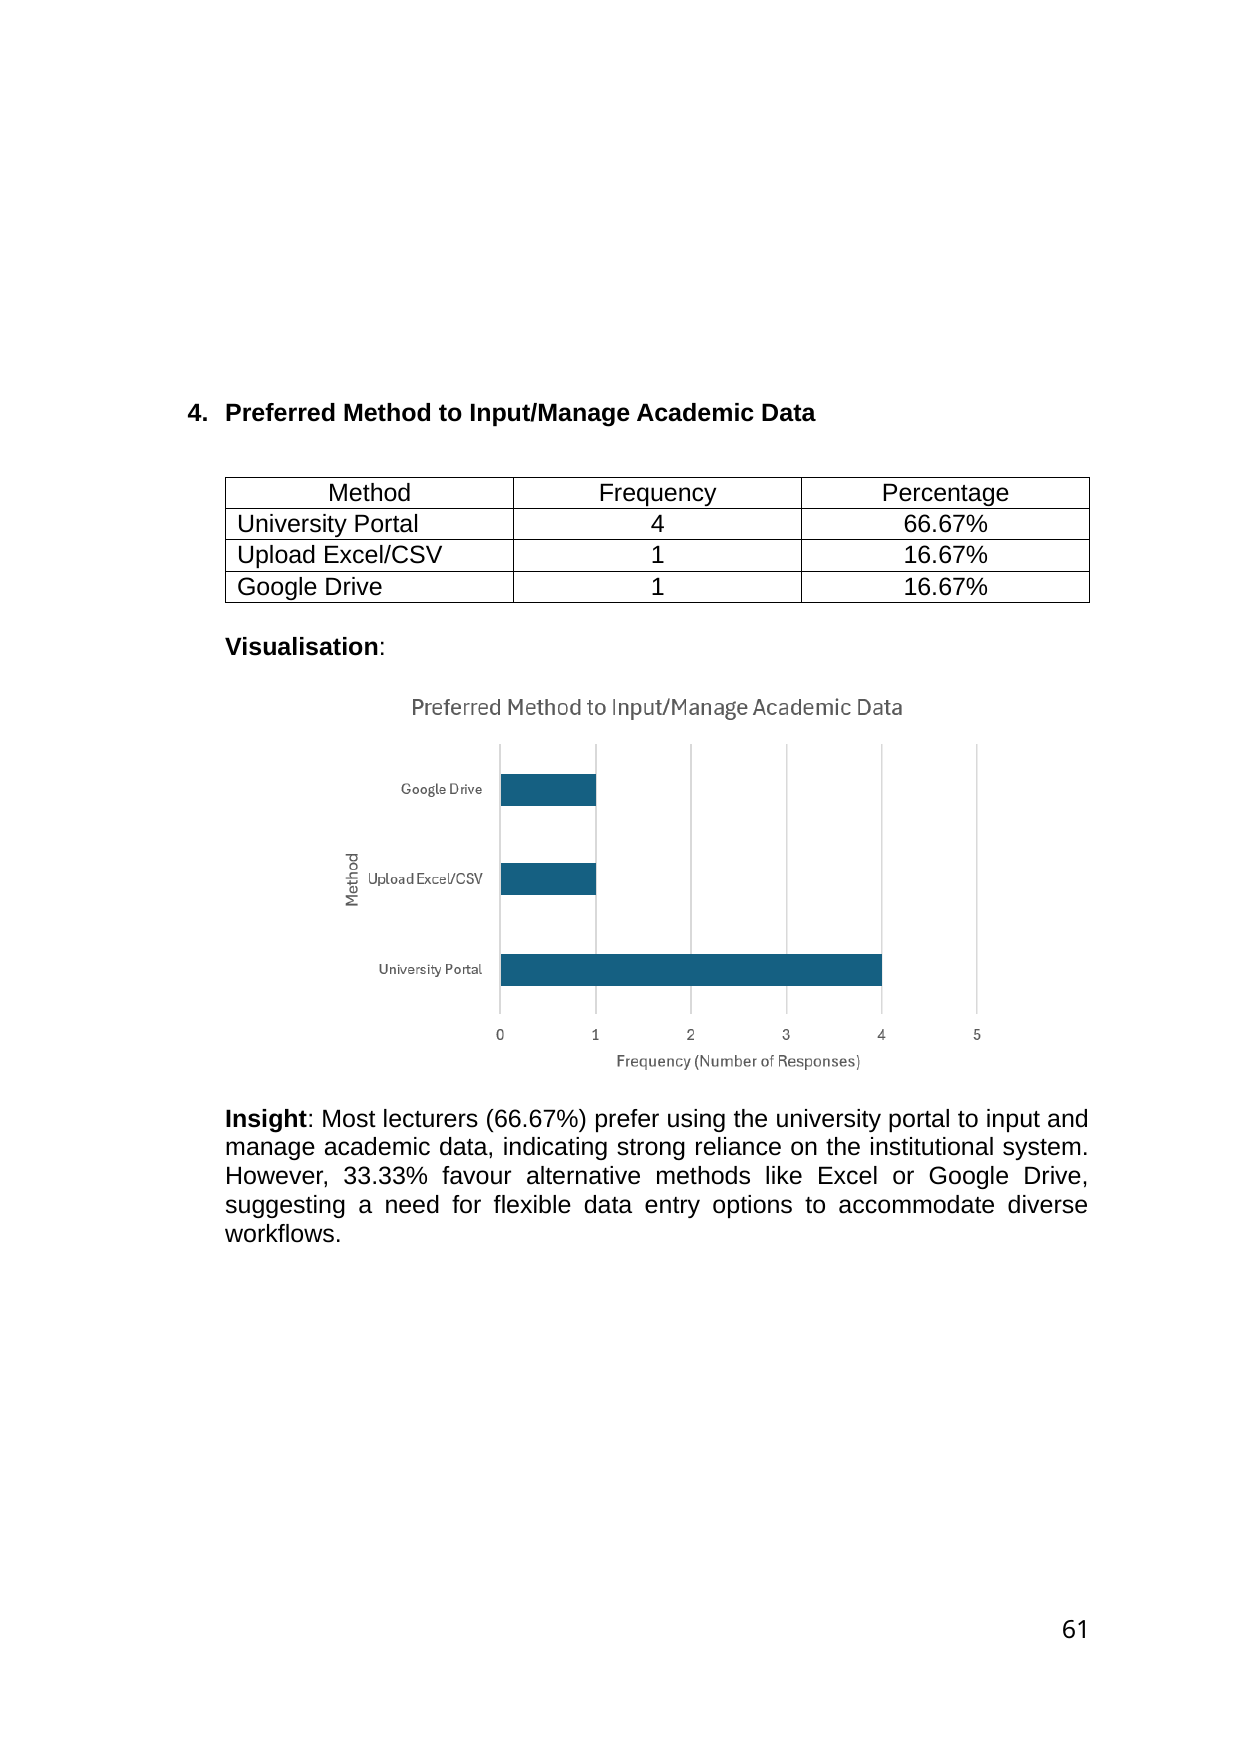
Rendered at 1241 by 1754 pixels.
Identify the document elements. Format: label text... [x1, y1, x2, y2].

table_cell 1 [514, 540, 801, 571]
table_header Method [226, 478, 513, 508]
list Preferred Method to Input/Manage Academic Data [187, 398, 1090, 427]
picture [322, 681, 993, 1082]
table_cell 66.67% [802, 509, 1089, 539]
table_cell 16.67% [802, 572, 1089, 602]
table_header Percentage [802, 478, 1089, 508]
table_header Frequency [514, 478, 801, 508]
text Insight: Most lecturers (66.67%) prefer using the university portal to input and manage academic data, indicating strong reliance on the institutional system. However, 33.33% favour alternative methods like Excel or Google Drive, suggesting a need for flexible data entry options to accommodate diverse workflows. [225, 1103, 1090, 1247]
table_cell 1 [514, 572, 801, 602]
table_cell University Portal [226, 509, 513, 539]
table_cell Upload Excel/CSV [226, 540, 513, 571]
text Visualisation: [225, 632, 1090, 660]
table_cell Google Drive [226, 572, 513, 602]
table_cell 4 [514, 509, 801, 539]
table_cell 16.67% [802, 540, 1089, 571]
